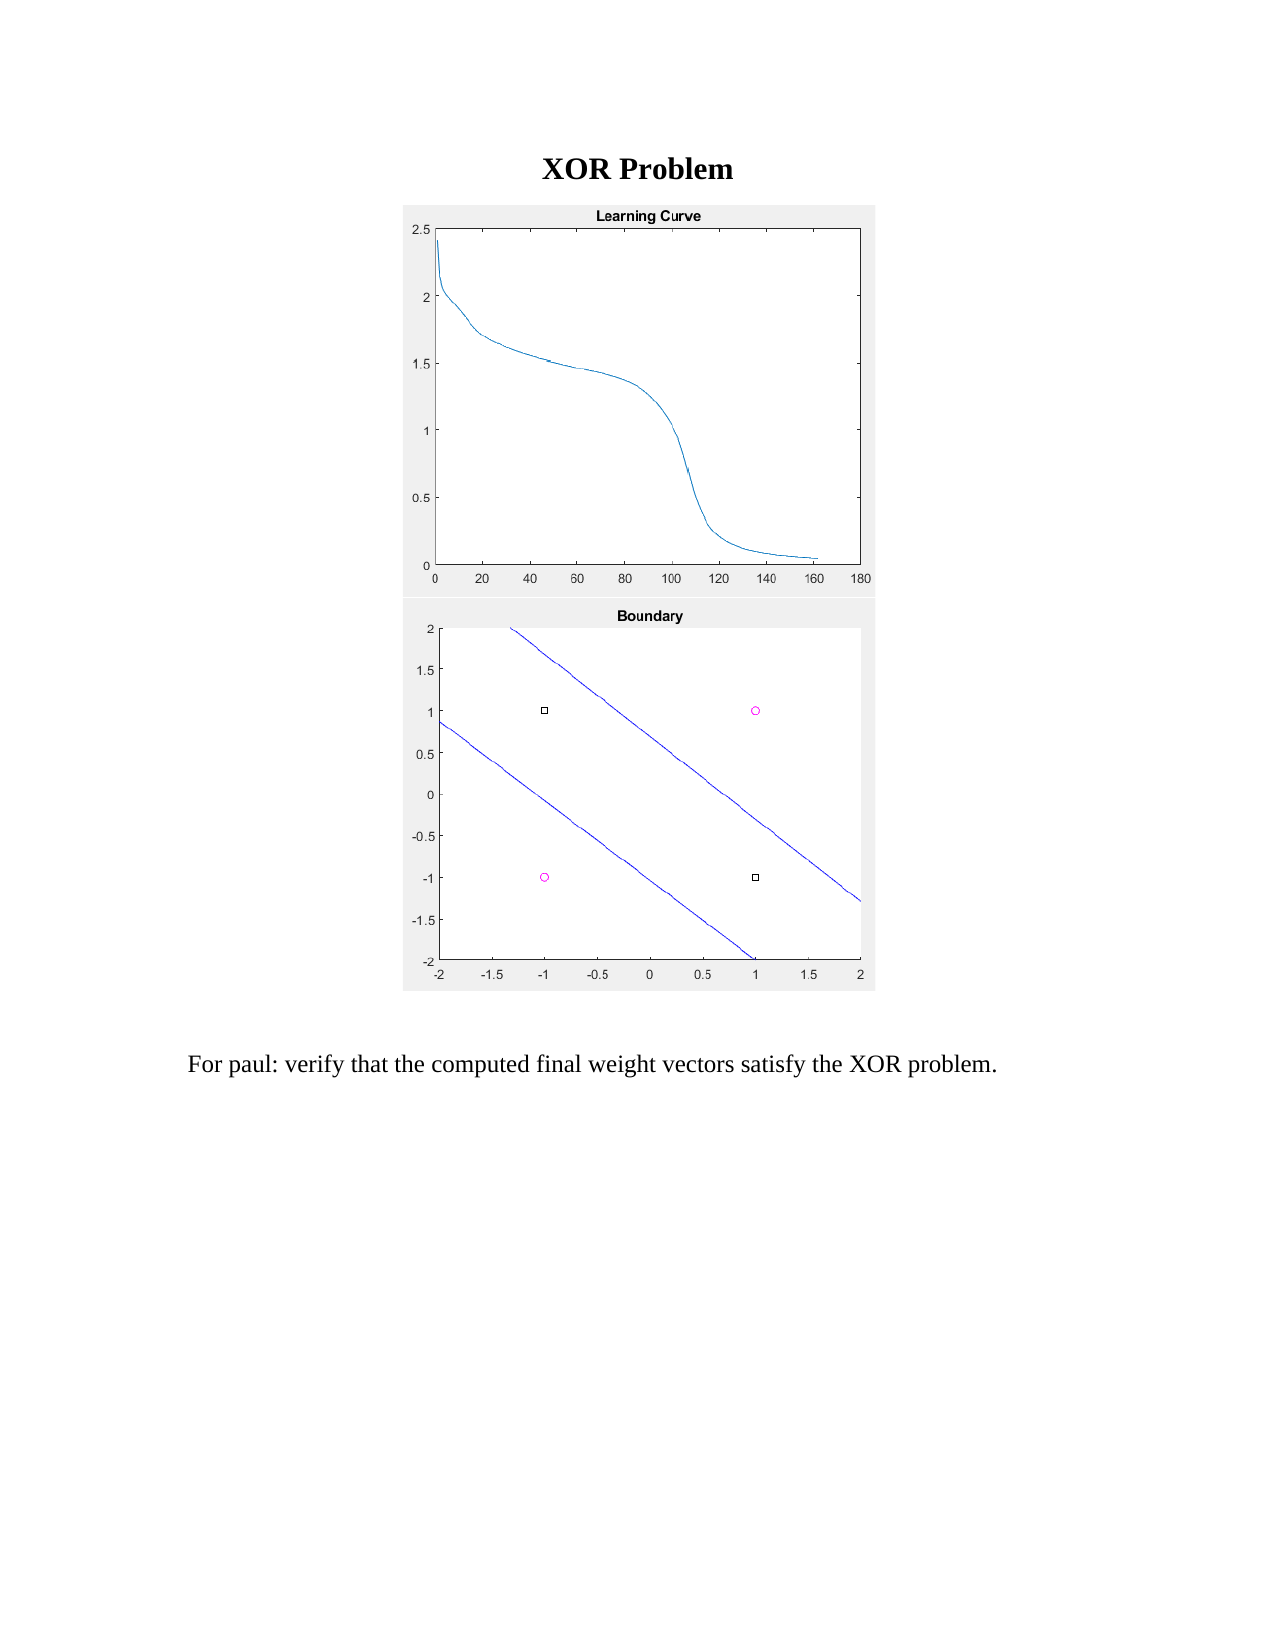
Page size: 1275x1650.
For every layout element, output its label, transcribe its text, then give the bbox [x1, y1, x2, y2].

subtitle XOR Problem [530, 150, 745, 186]
text For paul: verify that the computed final weight vectors satisfy the XOR problem. [187, 1049, 1096, 1078]
picture [402, 205, 876, 991]
